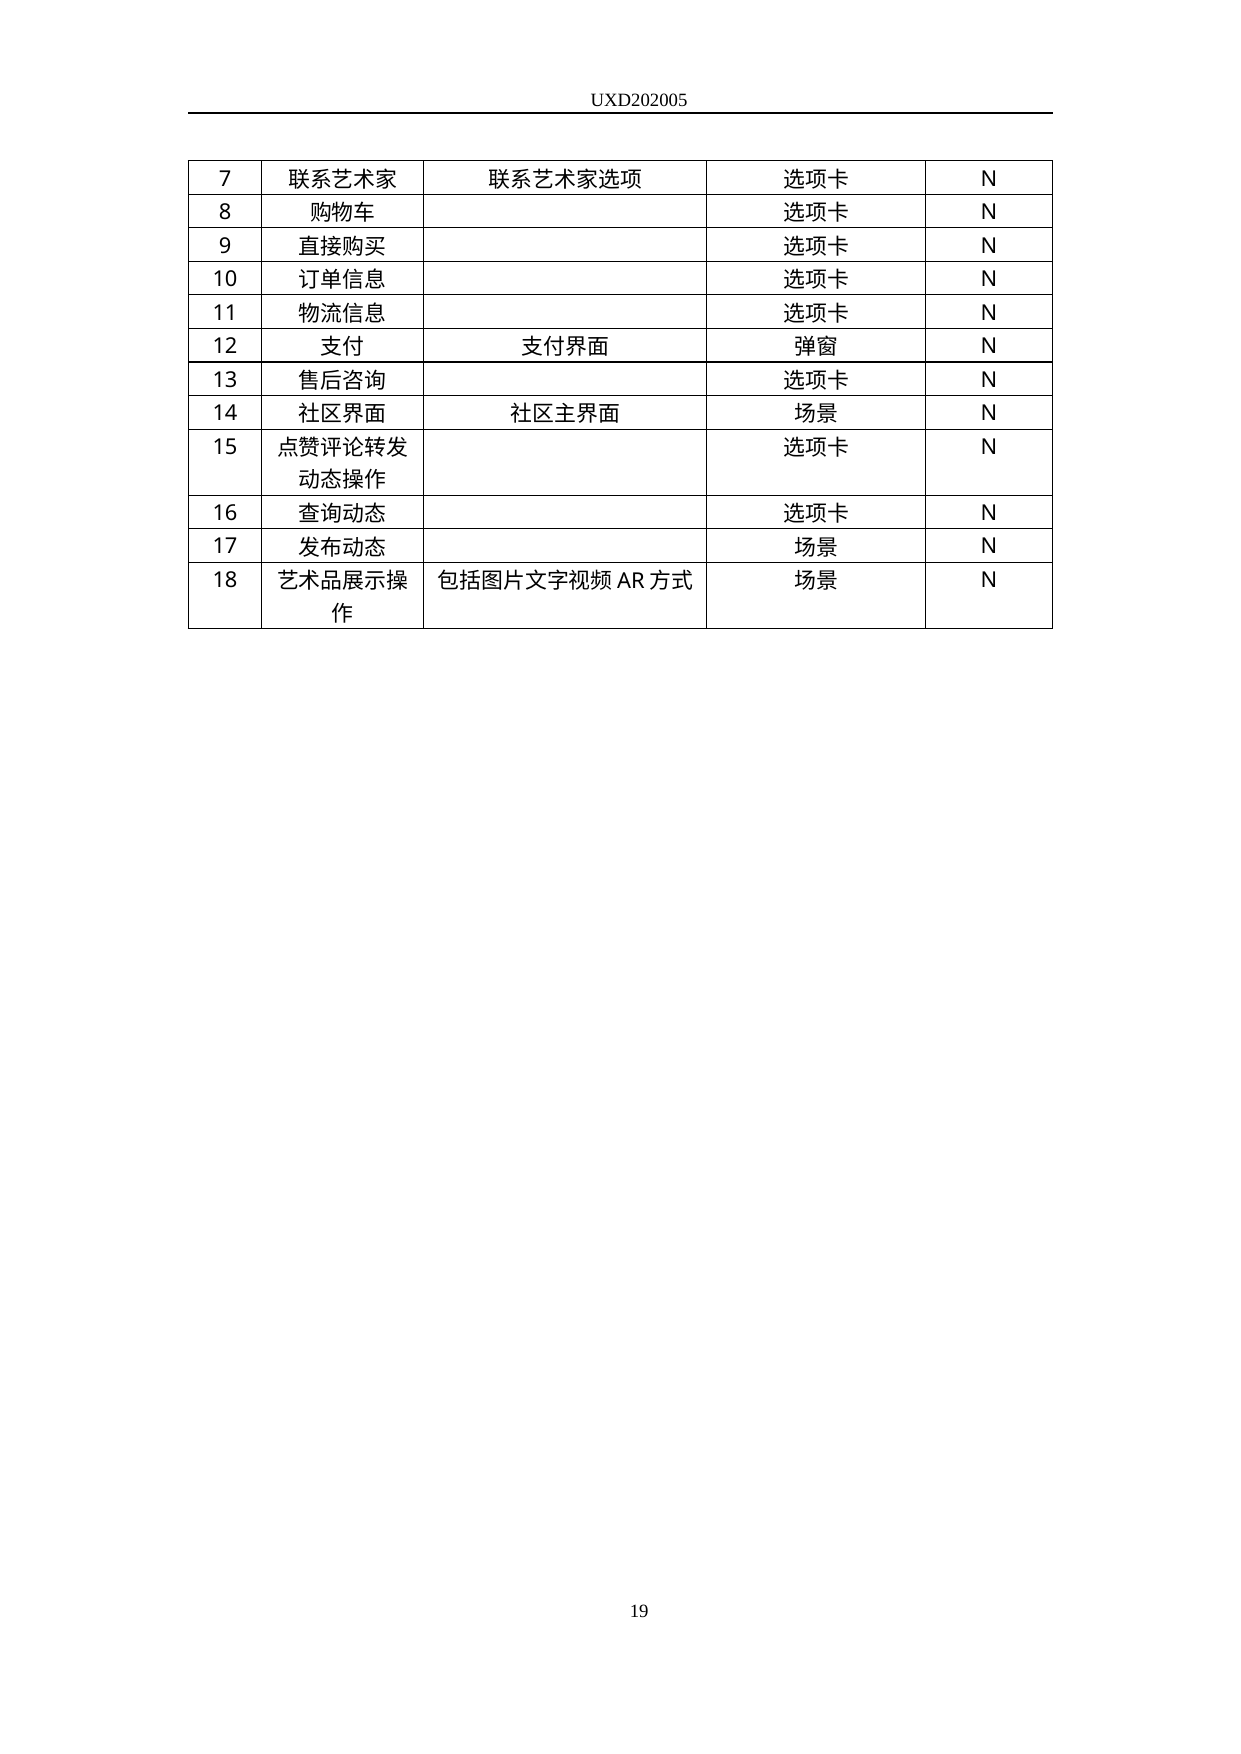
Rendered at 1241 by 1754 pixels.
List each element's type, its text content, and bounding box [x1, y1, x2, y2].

table_cell N [926, 396, 1052, 428]
table_cell 联系艺术家选项 [424, 161, 706, 194]
table_cell 物流信息 [262, 295, 423, 328]
table_cell [424, 295, 706, 328]
table_cell 发布动态 [262, 529, 423, 562]
table_cell 场景 [707, 563, 925, 628]
table_cell [424, 529, 706, 562]
table_cell 8 [189, 195, 261, 227]
table_cell 弹窗 [707, 329, 925, 361]
table_cell N [926, 529, 1052, 562]
table_cell 支付 [262, 329, 423, 361]
table_cell 售后咨询 [262, 363, 423, 395]
table_cell 选项卡 [707, 496, 925, 528]
table_cell 选项卡 [707, 262, 925, 294]
table_cell N [926, 228, 1052, 261]
table_cell 选项卡 [707, 295, 925, 328]
table_cell [424, 195, 706, 227]
table_cell 9 [189, 228, 261, 261]
table_cell N [926, 295, 1052, 328]
table_cell 18 [189, 563, 261, 628]
table_cell 选项卡 [707, 228, 925, 261]
table_cell 社区主界面 [424, 396, 706, 428]
table_cell 7 [189, 161, 261, 194]
table_cell 11 [189, 295, 261, 328]
table_cell [424, 496, 706, 528]
table_cell 订单信息 [262, 262, 423, 294]
table_cell 查询动态 [262, 496, 423, 528]
table_cell 13 [189, 363, 261, 395]
table_cell 艺术品展示操作 [262, 563, 423, 628]
table_cell 16 [189, 496, 261, 528]
table_cell N [926, 262, 1052, 294]
table_cell 15 [189, 430, 261, 494]
table_cell N [926, 161, 1052, 194]
table_cell 12 [189, 329, 261, 361]
table_cell 选项卡 [707, 195, 925, 227]
table_cell N [926, 363, 1052, 395]
table_cell [424, 228, 706, 261]
table_cell 社区界面 [262, 396, 423, 428]
table_cell N [926, 430, 1052, 494]
table_cell 购物车 [262, 195, 423, 227]
table_cell 点赞评论转发动态操作 [262, 430, 423, 494]
table_cell 联系艺术家 [262, 161, 423, 194]
table_cell [424, 430, 706, 494]
table_cell N [926, 496, 1052, 528]
table_cell 直接购买 [262, 228, 423, 261]
table_cell 场景 [707, 396, 925, 428]
table_cell 包括图片文字视频AR方式 [424, 563, 706, 628]
table_cell N [926, 563, 1052, 628]
table_cell 选项卡 [707, 430, 925, 494]
table_cell 支付界面 [424, 329, 706, 361]
table_cell 选项卡 [707, 363, 925, 395]
table_cell 14 [189, 396, 261, 428]
table_cell [424, 363, 706, 395]
table_cell 10 [189, 262, 261, 294]
table_cell 场景 [707, 529, 925, 562]
table_cell N [926, 195, 1052, 227]
table_cell 选项卡 [707, 161, 925, 194]
table_cell [424, 262, 706, 294]
table_cell N [926, 329, 1052, 361]
table_cell 17 [189, 529, 261, 562]
